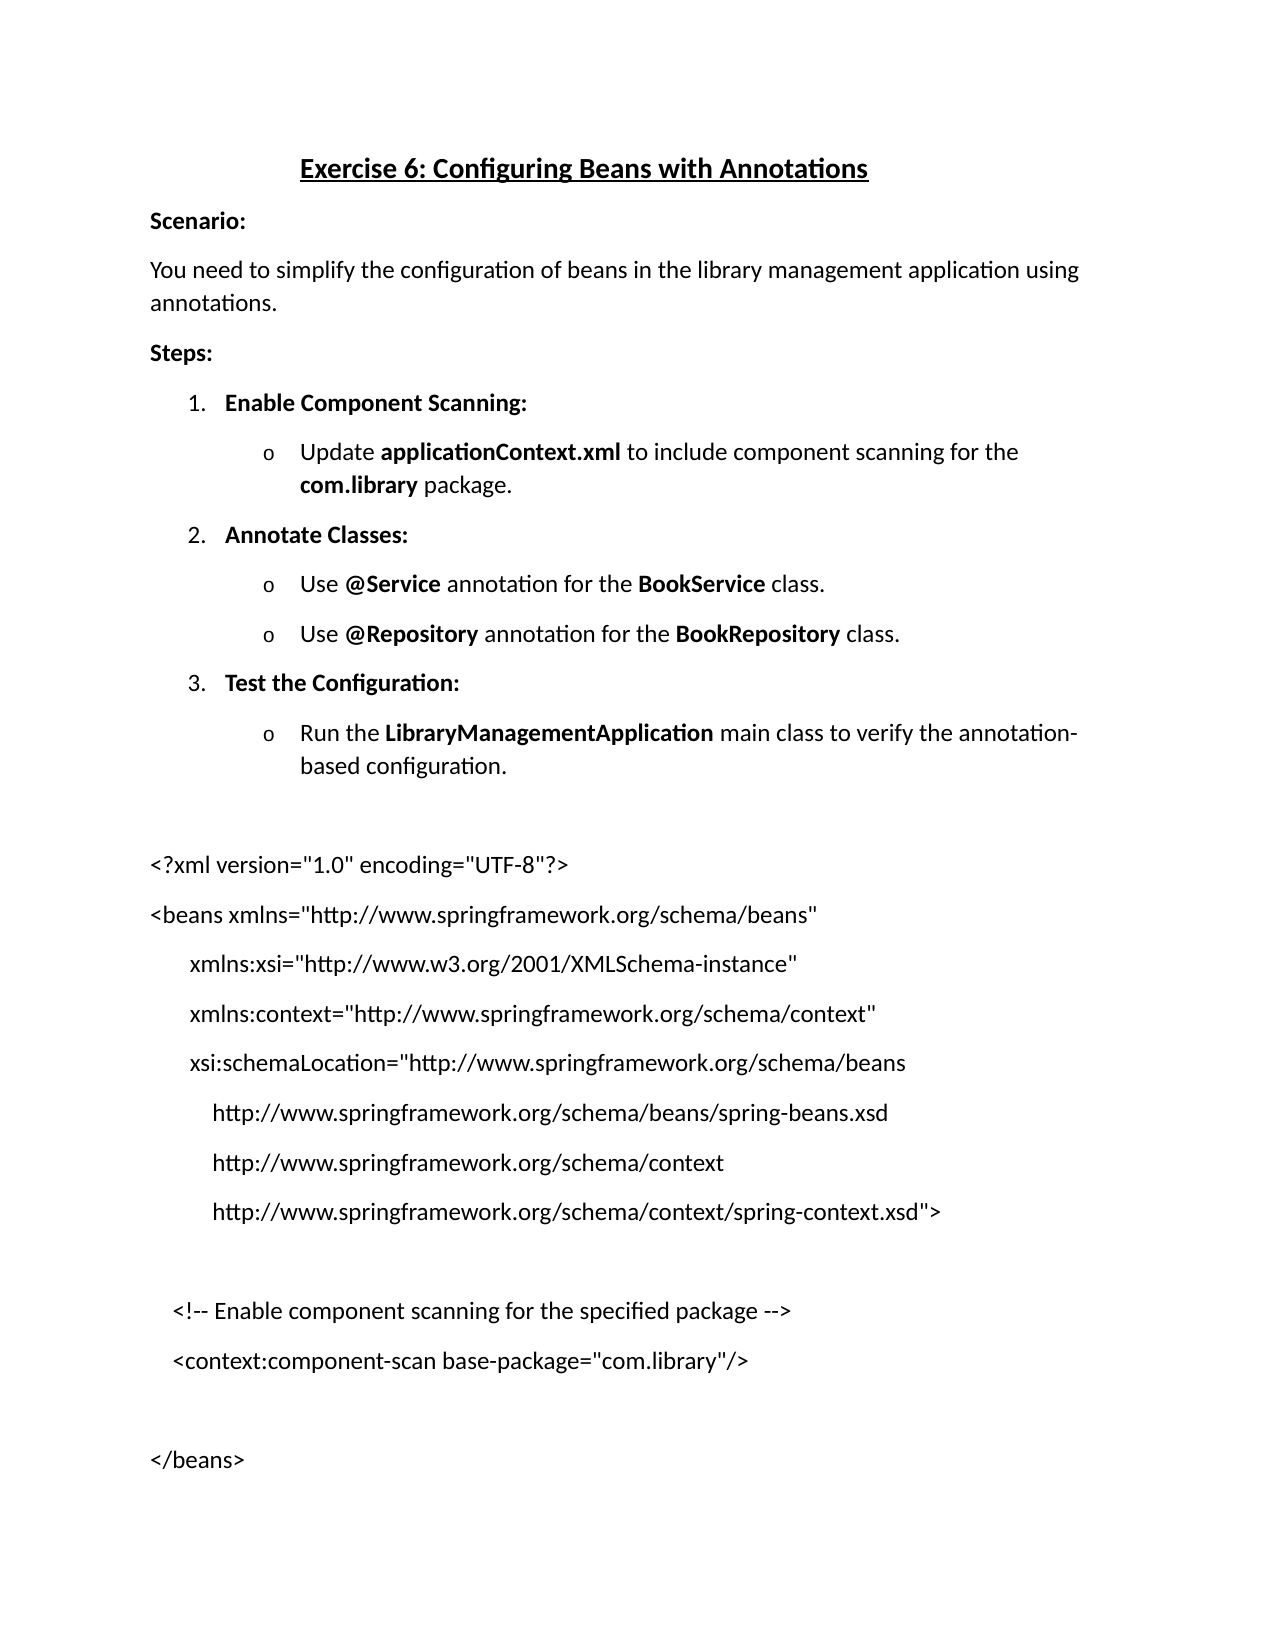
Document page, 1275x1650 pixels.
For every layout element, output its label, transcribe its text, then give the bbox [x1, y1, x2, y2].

list Annotate Classes: [187, 519, 1125, 549]
text Exercise 6: Configuring Beans with Annotations [300, 150, 1125, 186]
list Enable Component Scanning: [187, 387, 1125, 417]
list Use @Repository annotation for the BookRepository class. [262, 618, 1125, 648]
text xmlns:context="http://www.springframework.org/schema/context" [150, 998, 1125, 1028]
text <?xml version="1.0" encoding="UTF-8"?> [150, 849, 1125, 880]
list Test the Configuration: [187, 668, 1125, 698]
text http://www.springframework.org/schema/context [150, 1147, 1125, 1177]
text <!-- Enable component scanning for the specified package --> [150, 1296, 1125, 1326]
text You need to simplify the configuration of beans in the library management application using annotations. [150, 255, 1125, 318]
text Scenario: [150, 205, 1125, 236]
text </beans> [150, 1444, 1125, 1475]
text xmlns:xsi="http://www.w3.org/2001/XMLSchema-instance" [150, 948, 1125, 979]
list Run the LibraryManagementApplication main class to verify the annotation-based configuration. [262, 717, 1125, 781]
text xsi:schemaLocation="http://www.springframework.org/schema/beans [150, 1048, 1125, 1078]
text <beans xmlns="http://www.springframework.org/schema/beans" [150, 899, 1125, 929]
text http://www.springframework.org/schema/beans/spring-beans.xsd [150, 1097, 1125, 1128]
text <context:component-scan base-package="com.library"/> [150, 1345, 1125, 1376]
list Update applicationContext.xml to include component scanning for the com.library package. [262, 436, 1125, 500]
text Steps: [150, 337, 1125, 368]
list Use @Service annotation for the BookService class. [262, 568, 1125, 599]
text http://www.springframework.org/schema/context/spring-context.xsd"> [150, 1196, 1125, 1227]
